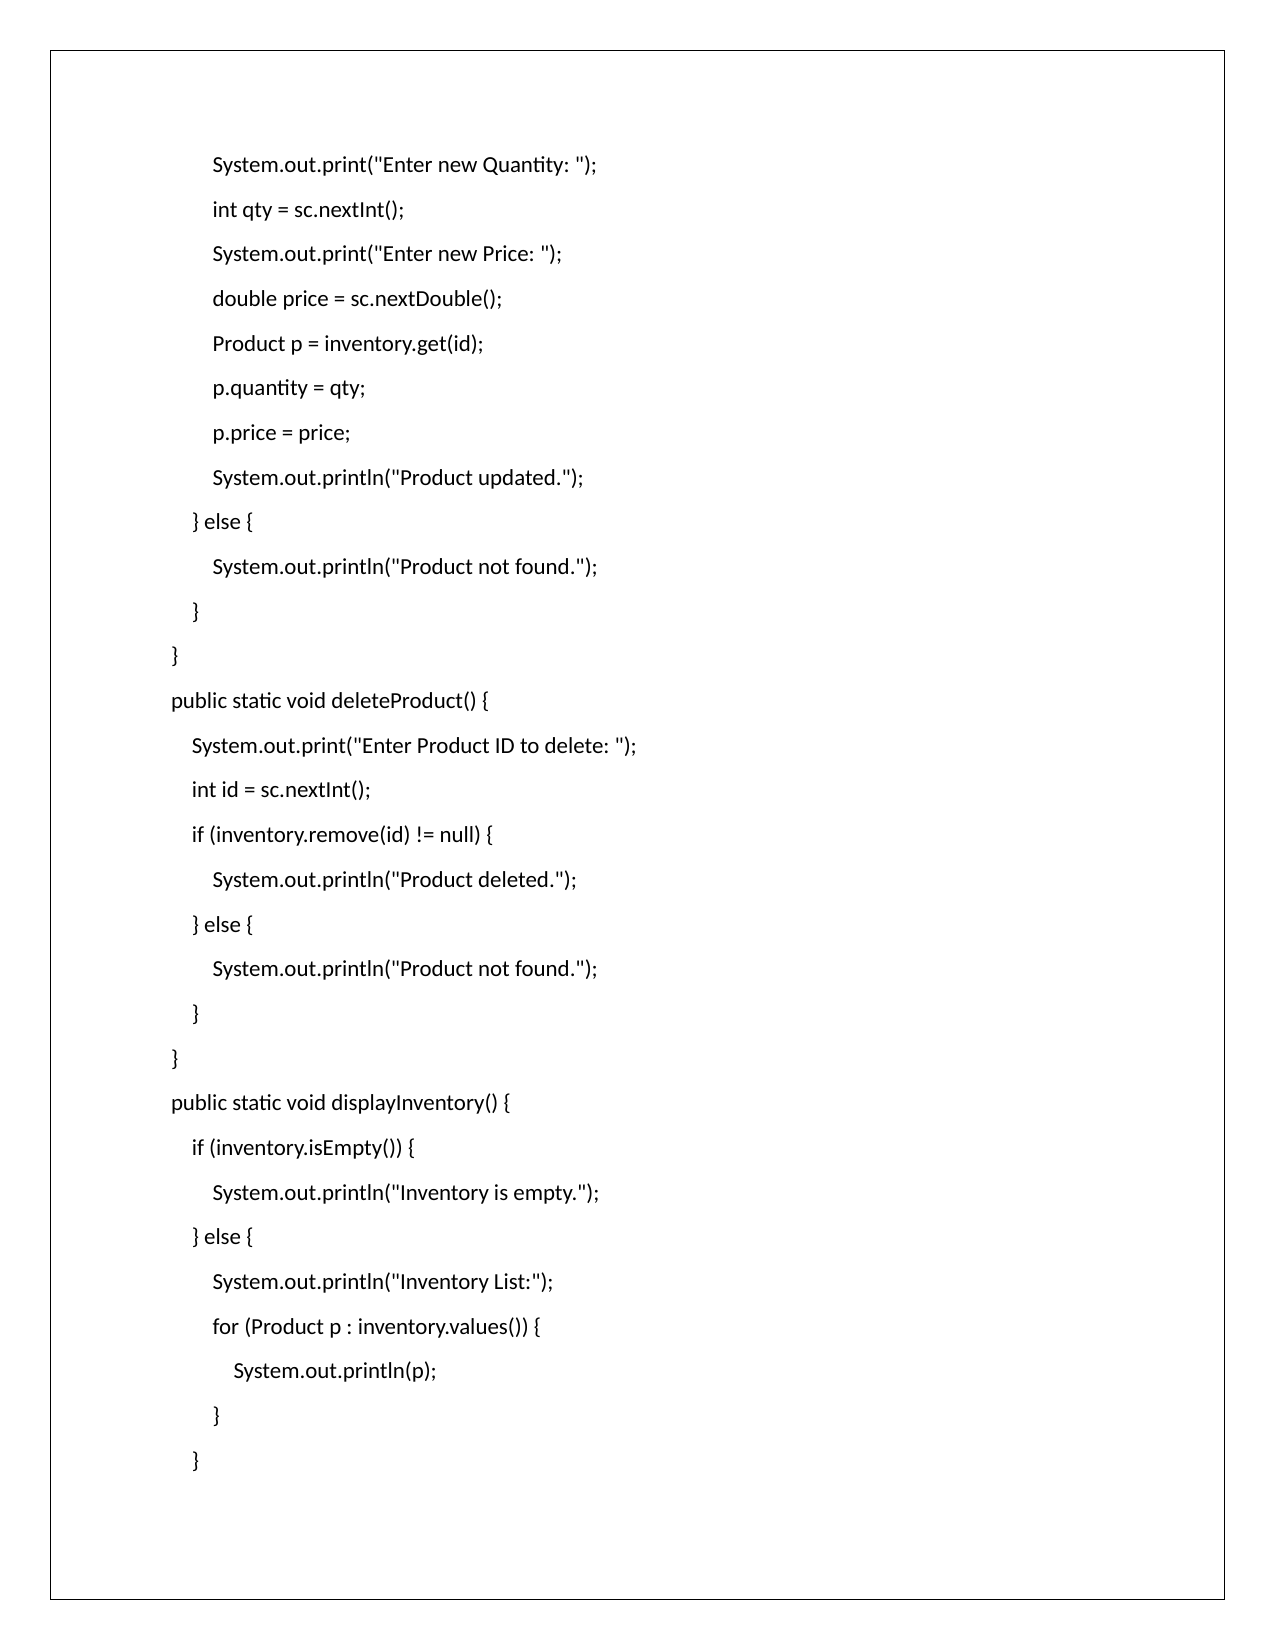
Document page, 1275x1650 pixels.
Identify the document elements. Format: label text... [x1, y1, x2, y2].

text } [150, 597, 1125, 625]
text System.out.println("Inventory is empty."); [150, 1178, 1125, 1206]
text } else { [150, 1222, 1125, 1251]
text if (inventory.remove(id) != null) { [150, 820, 1125, 848]
text System.out.println("Product not found."); [150, 552, 1125, 580]
text Product p = inventory.get(id); [150, 329, 1125, 357]
text if (inventory.isEmpty()) { [150, 1133, 1125, 1161]
text int id = sc.nextInt(); [150, 776, 1125, 804]
text int qty = sc.nextInt(); [150, 195, 1125, 223]
text double price = sc.nextDouble(); [150, 284, 1125, 312]
text System.out.println("Product not found."); [150, 954, 1125, 982]
text System.out.print("Enter Product ID to delete: "); [150, 731, 1125, 759]
text p.quantity = qty; [150, 373, 1125, 401]
text public static void displayInventory() { [150, 1088, 1125, 1116]
text } [150, 1401, 1125, 1429]
text System.out.println("Product deleted."); [150, 865, 1125, 893]
text System.out.print("Enter new Price: "); [150, 239, 1125, 267]
text } [150, 999, 1125, 1027]
text } [150, 1044, 1125, 1072]
text System.out.println("Product updated."); [150, 463, 1125, 491]
text } else { [150, 910, 1125, 938]
text } else { [150, 507, 1125, 536]
text p.price = price; [150, 418, 1125, 446]
text System.out.println("Inventory List:"); [150, 1267, 1125, 1295]
text } [150, 1446, 1125, 1474]
text } [150, 642, 1125, 669]
text public static void deleteProduct() { [150, 686, 1125, 714]
text System.out.print("Enter new Quantity: "); [150, 150, 1125, 178]
text System.out.println(p); [150, 1357, 1125, 1384]
text for (Product p : inventory.values()) { [150, 1312, 1125, 1340]
